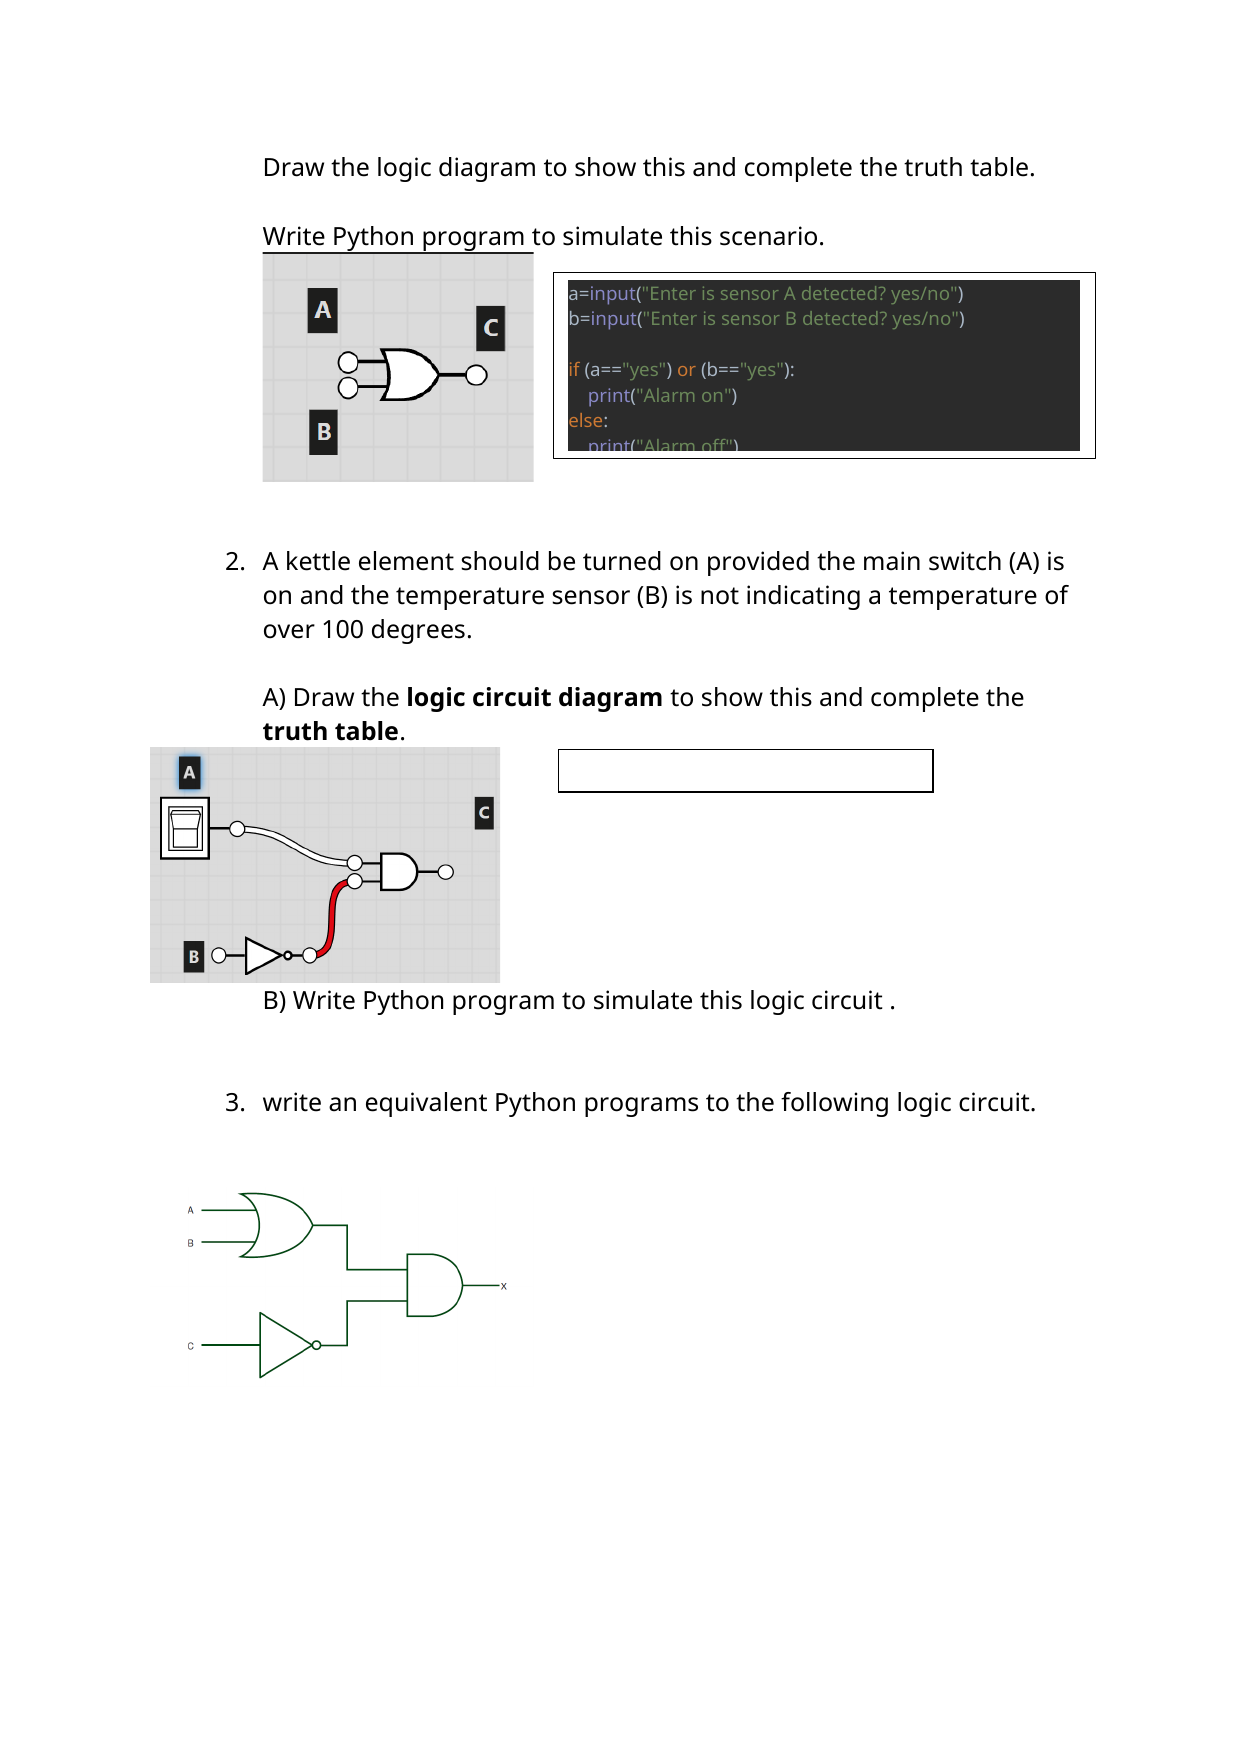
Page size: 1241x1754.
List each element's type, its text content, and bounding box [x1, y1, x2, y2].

list Draw the logic diagram to show this and complete the truth table. [262, 150, 1090, 184]
list A) Draw the logic circuit diagram to show this and complete the truth table. [262, 679, 1090, 748]
list B) Write Python program to simulate this logic circuit . [262, 983, 1090, 1017]
picture [150, 747, 501, 983]
list A kettle element should be turned on provided the main switch (A) is on and the temperature sensor (B) is not indicating a temperature of over 100 degrees. [225, 543, 1090, 645]
list write an equivalent Python programs to the following logic circuit. [225, 1085, 1090, 1119]
picture [150, 1187, 534, 1387]
picture [262, 252, 534, 482]
list Write Python program to simulate this scenario. [262, 218, 1090, 252]
